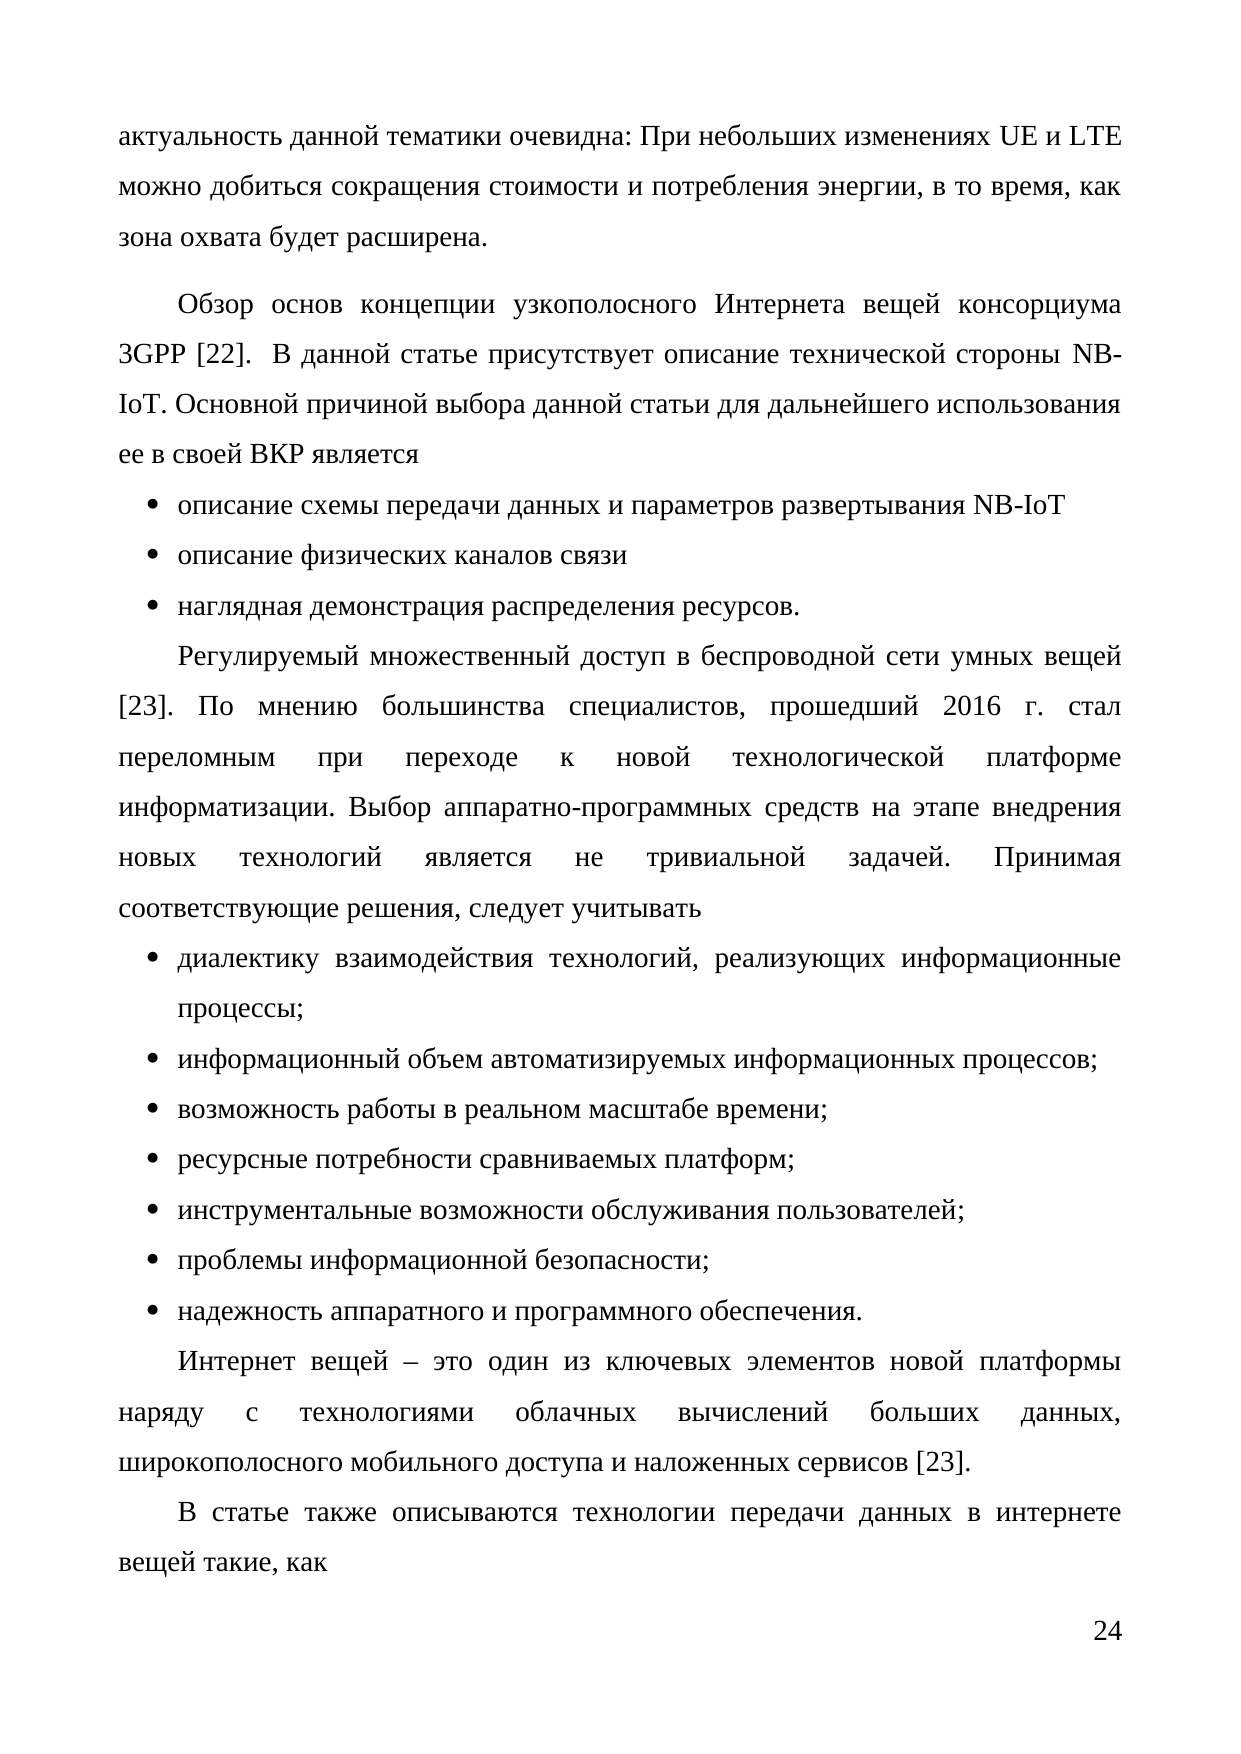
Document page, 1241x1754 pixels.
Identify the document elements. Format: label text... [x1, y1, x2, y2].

list ресурсные потребности сравниваемых платформ; [148, 1142, 1122, 1175]
list возможность работы в реальном масштабе времени; [148, 1091, 1122, 1125]
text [118, 118, 1122, 252]
text В статье также описываются технологии передачи данных в интернете вещей такие, как [118, 1494, 1122, 1578]
list информационный объем автоматизируемых информационных процессов; [148, 1041, 1122, 1074]
list инструментальные возможности обслуживания пользователей; [148, 1192, 1122, 1226]
list наглядная демонстрация распределения ресурсов. [148, 588, 1122, 621]
list Интернет вещей – это один из ключевых элементов новой платформы наряду с технологиями облачных вычислений больших данных, широкополосного мобильного доступа и наложенных сервисов [23]. [118, 1343, 1122, 1477]
list надежность аппаратного и программного обеспечения. [148, 1293, 1122, 1327]
list описание схемы передачи данных и параметров развертывания NB-IoT [148, 487, 1122, 521]
list диалектику взаимодействия технологий, реализующих информационные процессы; [148, 940, 1122, 1024]
text Обзор основ концепции узкополосного Интернета вещей консорциума 3GPP [22]. В данной статье присутствует описание технической стороны NB-IoT. Основной причиной выбора данной статьи для дальнейшего использования ее в своей ВКР является [118, 286, 1122, 470]
text Регулируемый множественный доступ в беспроводной сети умных вещей [23]. По мнению большинства специалистов, прошедший 2016 г. стал переломным при переходе к новой технологической платформе информатизации. Выбор аппаратно-программных средств на этапе внедрения новых технологий является не тривиальной задачей. Принимая соответствующие решения, следует учитывать [118, 638, 1122, 923]
list описание физических каналов связи [148, 537, 1122, 571]
list проблемы информационной безопасности; [148, 1242, 1122, 1276]
